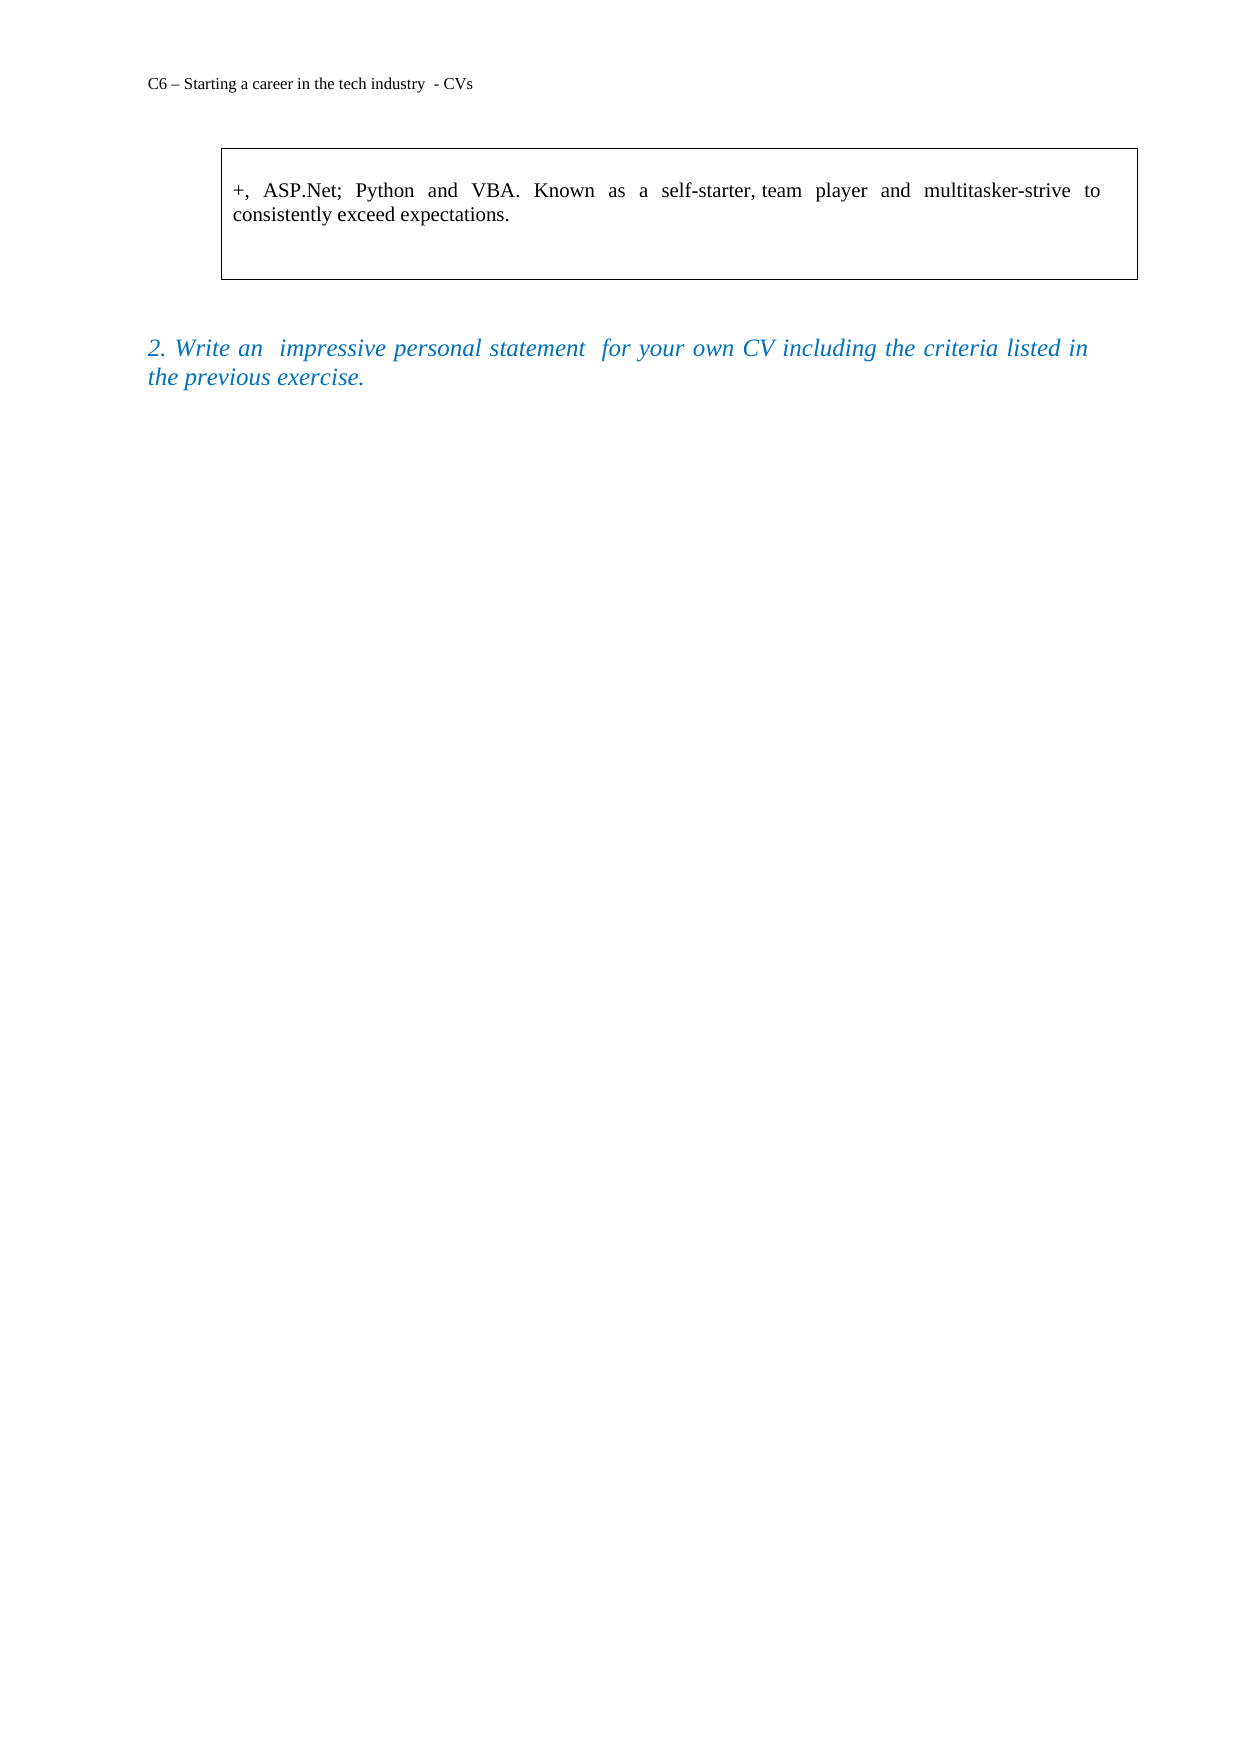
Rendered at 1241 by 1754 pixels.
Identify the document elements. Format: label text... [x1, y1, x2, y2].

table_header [222, 149, 1137, 279]
text 2. Write an impressive personal statement for your own CV including the criteria listed in the previous exercise. [148, 333, 1093, 391]
